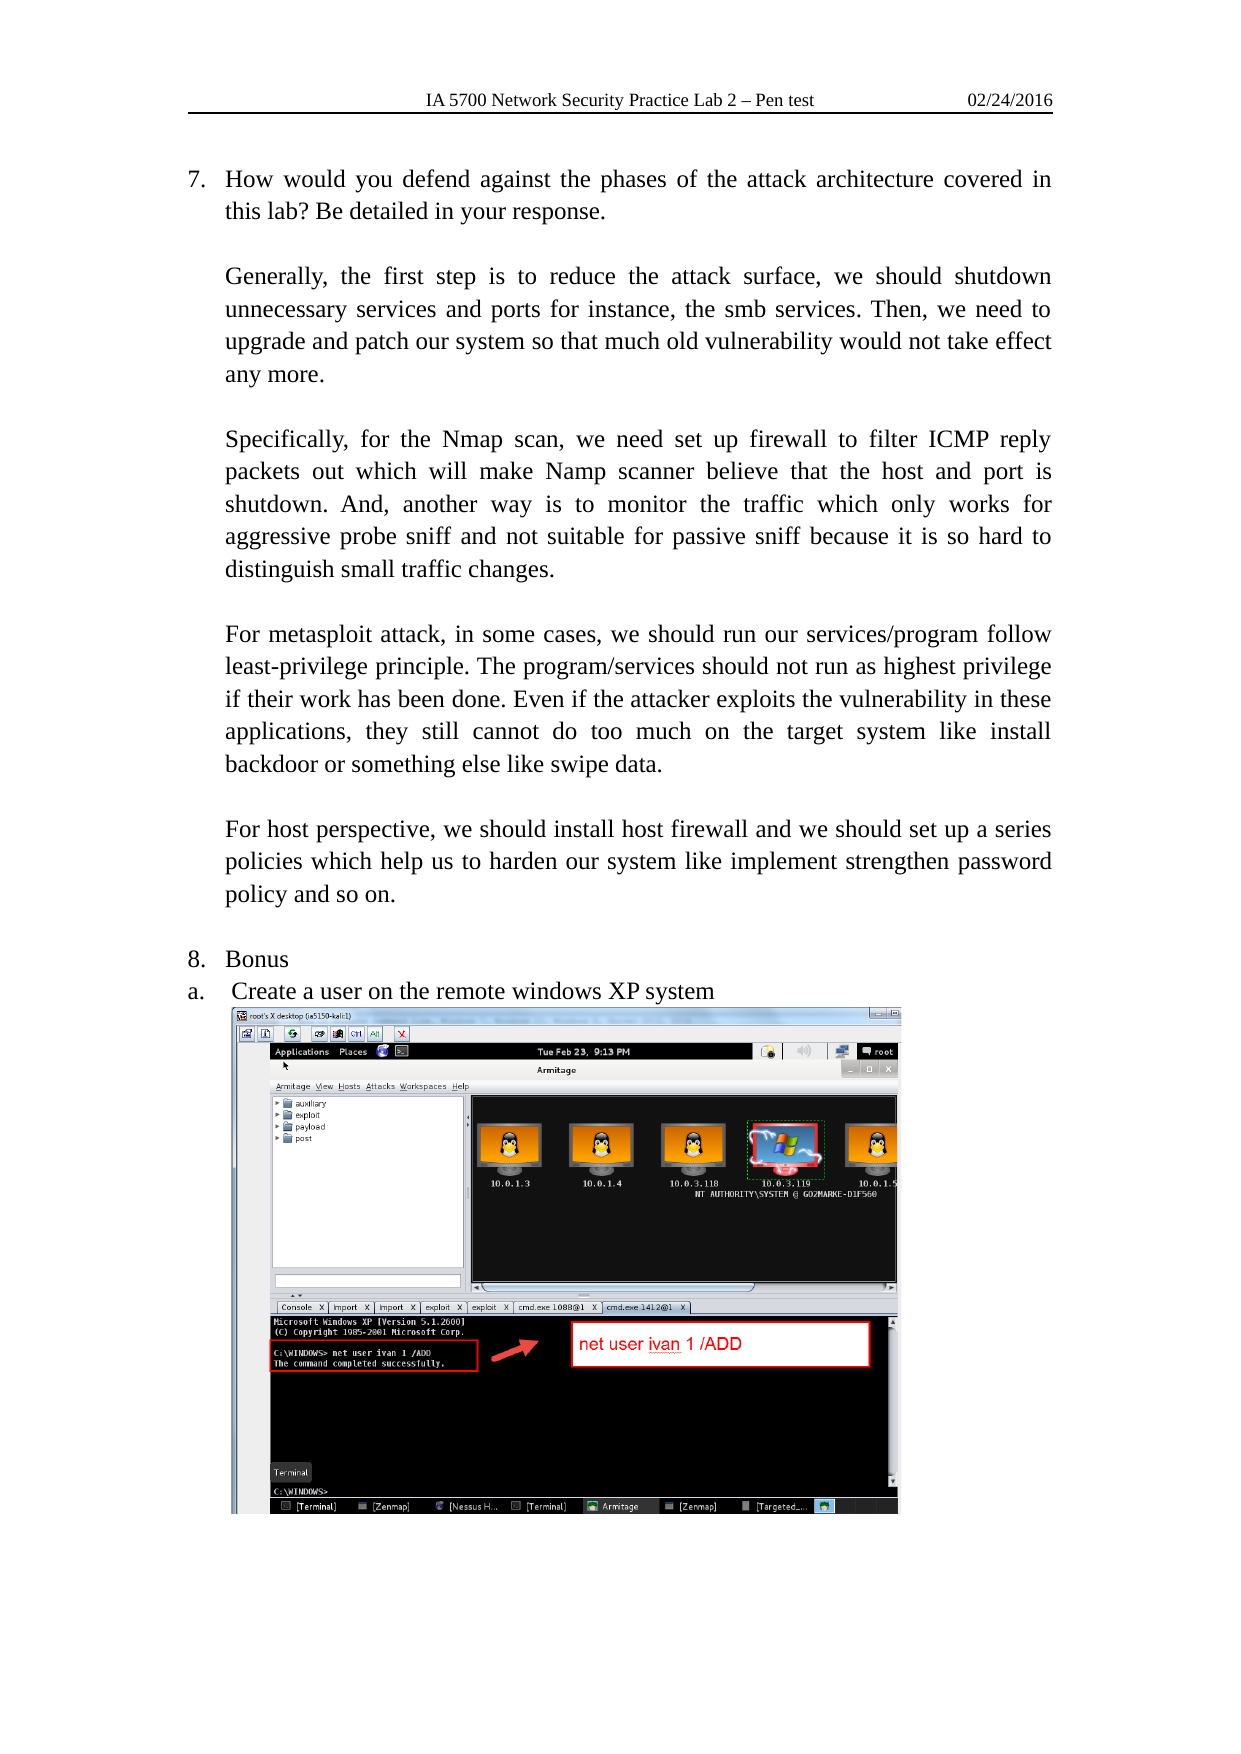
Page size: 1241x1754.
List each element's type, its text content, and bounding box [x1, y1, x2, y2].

list For metasploit attack, in some cases, we should run our services/program follow least-privilege principle. The program/services should not run as highest privilege if their work has been done. Even if the attacker exploits the vulnerability in these applications, they still cannot do too much on the target system like install backdoor or something else like swipe data. [225, 617, 1053, 779]
list Specifically, for the Nmap scan, we need set up firewall to filter ICMP reply packets out which will make Namp scanner believe that the host and port is shutdown. And, another way is to monitor the traffic which only works for aggressive probe sniff and not suitable for passive sniff because it is so hard to distinguish small traffic changes. [225, 422, 1053, 584]
list How would you defend against the phases of the attack architecture covered in this lab? Be detailed in your response. [187, 162, 1053, 227]
list Generally, the first step is to reduce the attack surface, we should shutdown unnecessary services and ports for instance, the smb services. Then, we need to upgrade and patch our system so that much old vulnerability would not take effect any more. [225, 259, 1053, 389]
list Create a user on the remote windows XP system [187, 974, 1053, 1007]
list Bonus [187, 942, 1053, 974]
list For host perspective, we should install host firewall and we should set up a series policies which help us to harden our system like implement strengthen password policy and so on. [225, 812, 1053, 909]
picture [231, 1007, 902, 1514]
